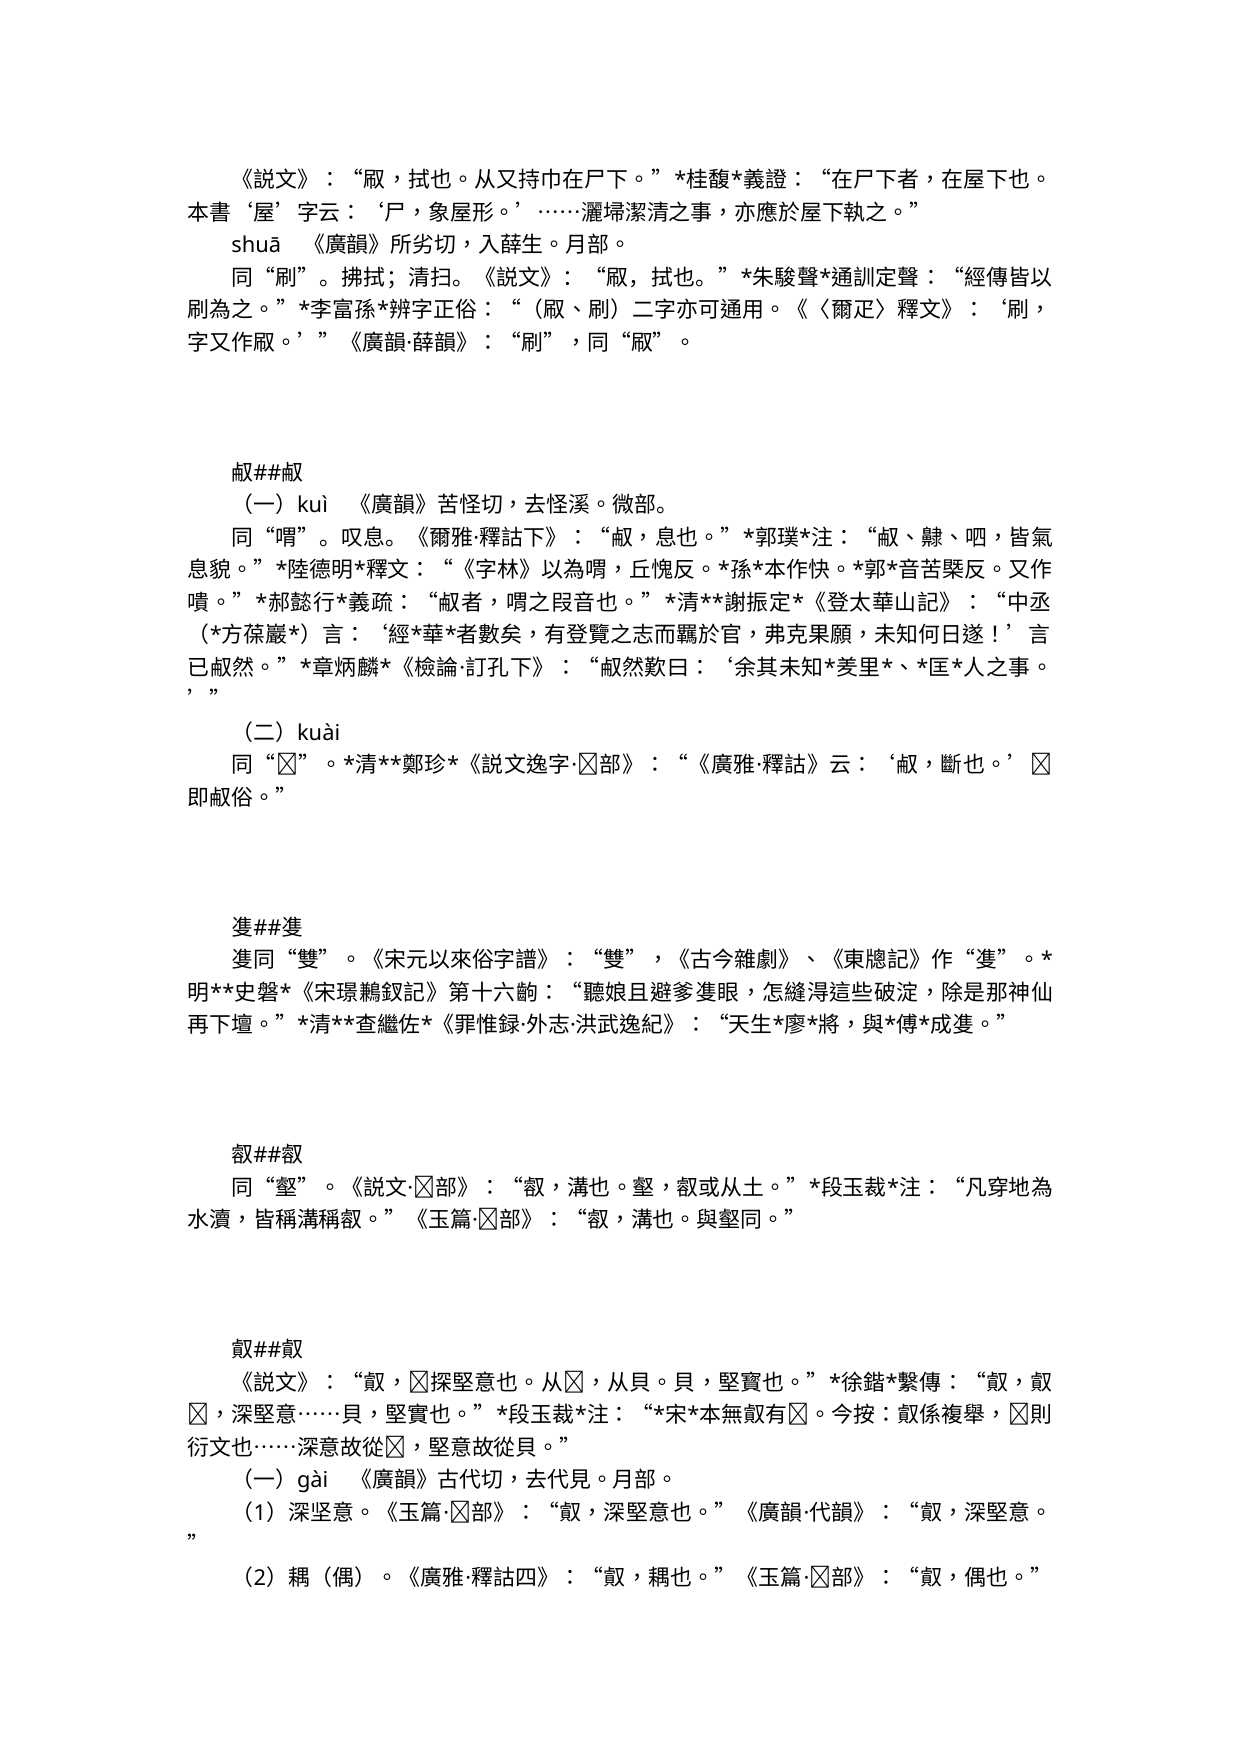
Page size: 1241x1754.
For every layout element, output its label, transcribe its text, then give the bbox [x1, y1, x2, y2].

text 㕢##㕢 [187, 1332, 1053, 1364]
text 㕠##㕠 [187, 909, 1053, 942]
text shuā 《廣韻》所劣切，入薛生。月部。 [187, 227, 1053, 259]
text 同“壑”。《説文·𣦼部》：“㕡，溝也。壑，㕡或从土。”*段玉裁*注：“凡穿地為水瀆，皆稱溝稱㕡。”《玉篇·𣦼部》：“㕡，溝也。與壑同。” [187, 1169, 1053, 1234]
text （1）深坚意。《玉篇·𣦻部》：“㕢，深堅意也。”《廣韻·代韻》：“㕢，深堅意。” [187, 1494, 1053, 1559]
text 同“喟”。叹息。《爾雅·釋詁下》：“㕟，息也。”*郭璞*注：“㕟、齂、呬，皆氣息貌。”*陸德明*釋文：“《字林》以為喟，丘愧反。*孫*本作快。*郭*音苦㮣反。又作嘳。”*郝懿行*義疏：“㕟者，喟之叚音也。”*清**謝振定*《登太華山記》：“中丞（*方葆巖*）言：‘經*華*者數矣，有登覽之志而羈於官，弗克果願，未知何日遂！’言已㕟然。”*章炳麟*《檢論·訂孔下》：“㕟然歎曰：‘余其未知*羑里*、*匡*人之事。’” [187, 519, 1053, 714]
text 㕠同“雙”。《宋元以來俗字譜》：“雙”，《古今雜劇》、《東牕記》作“㕠”。*明**史磐*《宋璟鶼釵記》第十六齣：“聽娘且避爹㕠眼，怎縫淂這些破淀，除是那神仙再下壇。”*清**查繼佐*《罪惟録·外志·洪武逸紀》：“天生*廖*將，與*傅*成㕠。” [187, 942, 1053, 1039]
text （一）kuì 《廣韻》苦怪切，去怪溪。微部。 [187, 487, 1053, 519]
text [187, 1559, 1053, 1592]
text 㕟##㕟 [187, 454, 1053, 487]
text 《説文》：“㕢，𣦼探堅意也。从𣦼，从貝。貝，堅寳也。”*徐鍇*繫傳：“㕢，㕢𣦼，深堅意……貝，堅實也。”*段玉裁*注：“*宋*本無㕢有𣦼。今按：㕢係複舉，𣦼則衍文也……深意故從𣦼，堅意故從貝。” [187, 1364, 1053, 1462]
text （二）kuài [187, 714, 1053, 747]
text 同“刷”。拂拭；清扫。《説文》：“㕞，拭也。”*朱駿聲*通訓定聲：“經傳皆以刷為之。”*李富孫*辨字正俗：“（㕞、刷）二字亦可通用。《〈爾疋〉釋文》：‘刷，字又作㕞。’”《廣韻·薛韻》：“刷”，同“㕞”。 [187, 259, 1053, 357]
text 《説文》：“㕞，拭也。从又持巾在尸下。”*桂馥*義證：“在尸下者，在屋下也。本書‘屋’字云：‘尸，象屋形。’……灑埽潔清之事，亦應於屋下執之。” [187, 162, 1053, 227]
text 同“𠜐”。*清**鄭珍*《説文逸字·𣦻部》：“《廣雅·釋詁》云：‘㕟，斷也。’𠜐即㕟俗。” [187, 747, 1053, 812]
text 㕡##㕡 [187, 1137, 1053, 1169]
text （一）gài 《廣韻》古代切，去代見。月部。 [187, 1462, 1053, 1494]
